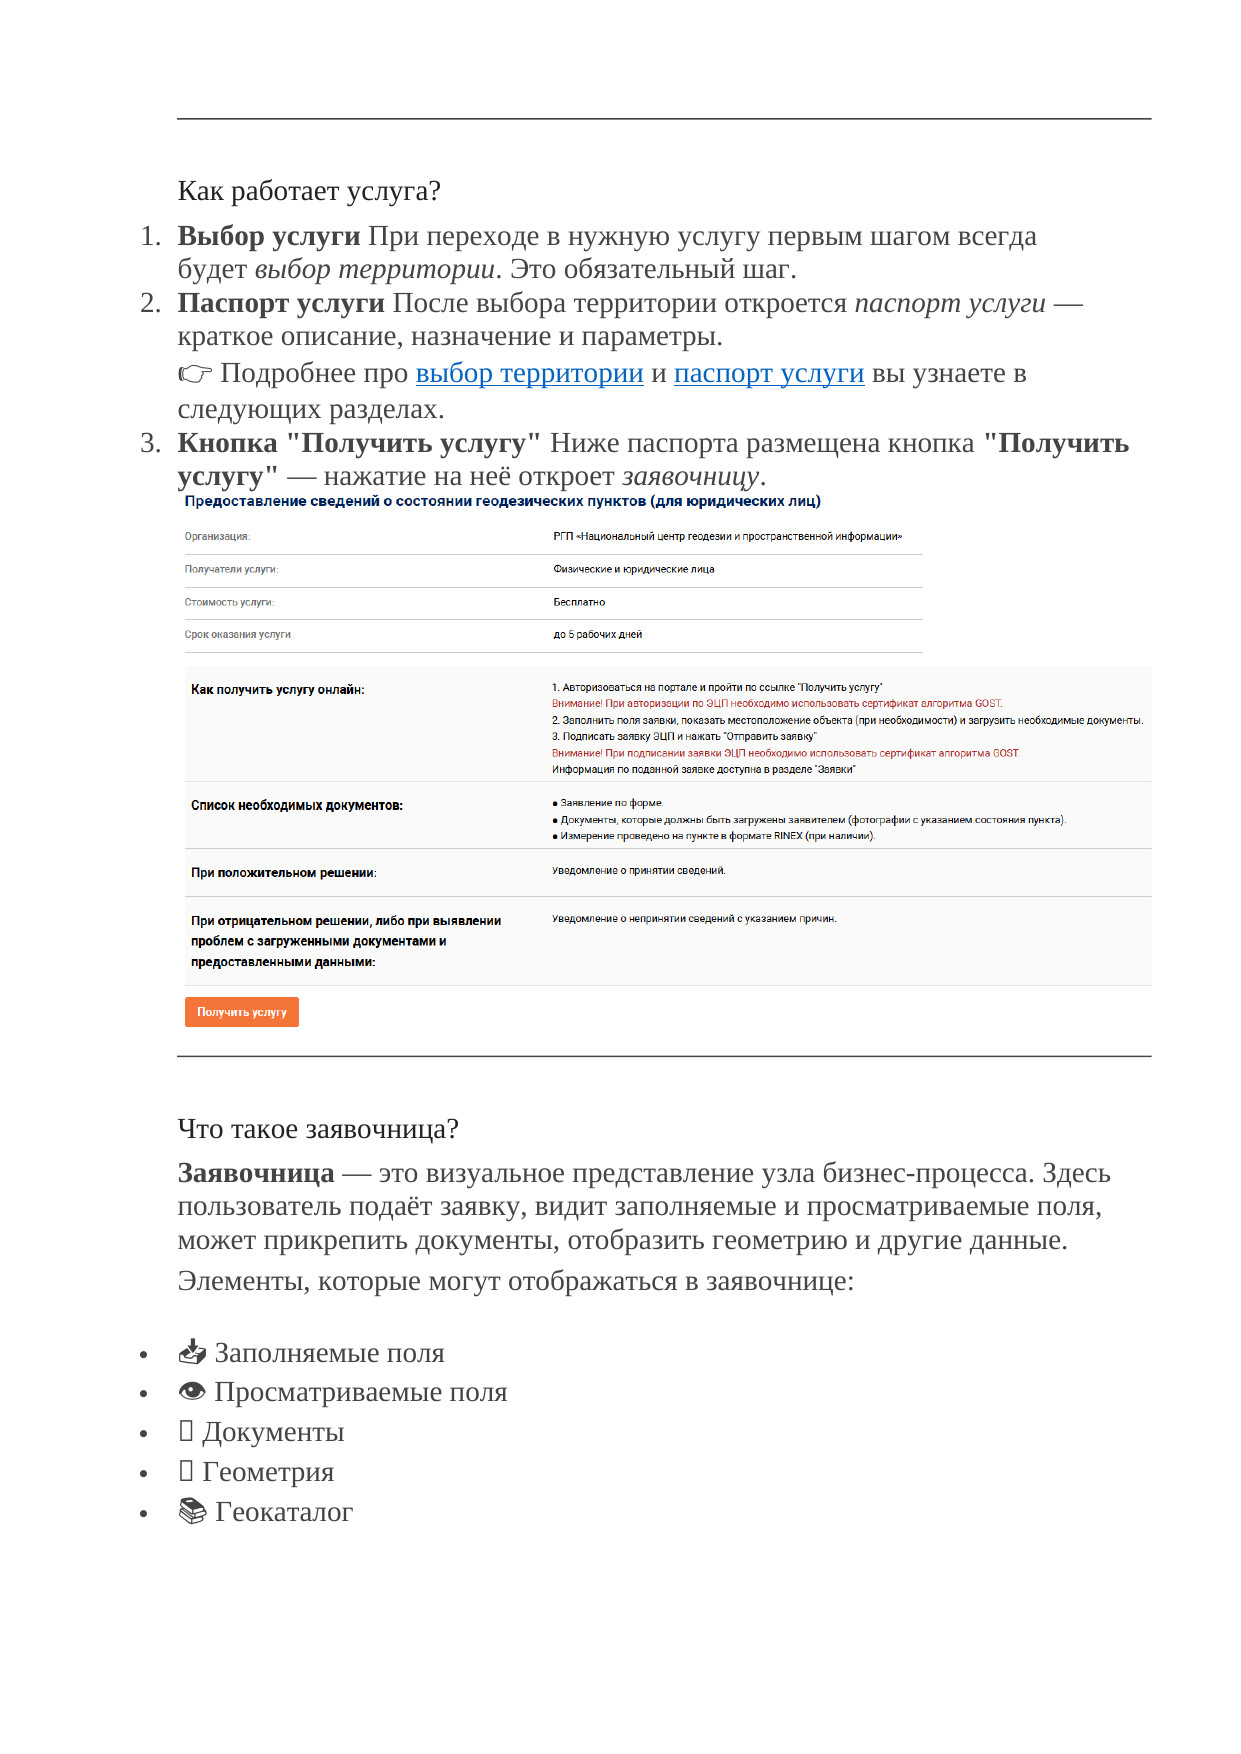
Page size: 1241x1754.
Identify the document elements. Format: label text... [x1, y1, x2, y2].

list Выбор услуги При переходе в нужную услугу первым шагом всегда будет выбор территории. Это обязательный шаг. [140, 218, 1152, 285]
text Элементы, которые могут отображаться в заявочнице: [177, 1263, 1152, 1297]
subtitle Что такое заявочница? [177, 1111, 1152, 1144]
list 📥 Заполняемые поля [140, 1331, 1152, 1371]
list 📎 Документы [140, 1410, 1152, 1450]
list Кнопка "Получить услугу" Ниже паспорта размещена кнопка "Получить услугу" — нажатие на неё откроет заявочницу. [140, 425, 1152, 492]
list 👁 Просматриваемые поля [140, 1371, 1152, 1410]
text 👉 Подробнее про выбор территории и паспорт услуги вы узнаете в следующих разделах. [177, 352, 1152, 425]
subtitle Как работает услуга? [177, 173, 1152, 207]
text Заявочница — это визуальное представление узла бизнес-процесса. Здесь пользователь подаёт заявку, видит заполняемые и просматриваемые поля, может прикрепить документы, отобразить геометрию и другие данные. [177, 1155, 1152, 1256]
picture [177, 492, 1152, 1031]
list Паспорт услуги После выбора территории откроется паспорт услуги — краткое описание, назначение и параметры. [140, 285, 1152, 352]
list 🌐 Геометрия [140, 1450, 1152, 1490]
list 📚 Геокаталог [140, 1490, 1152, 1529]
